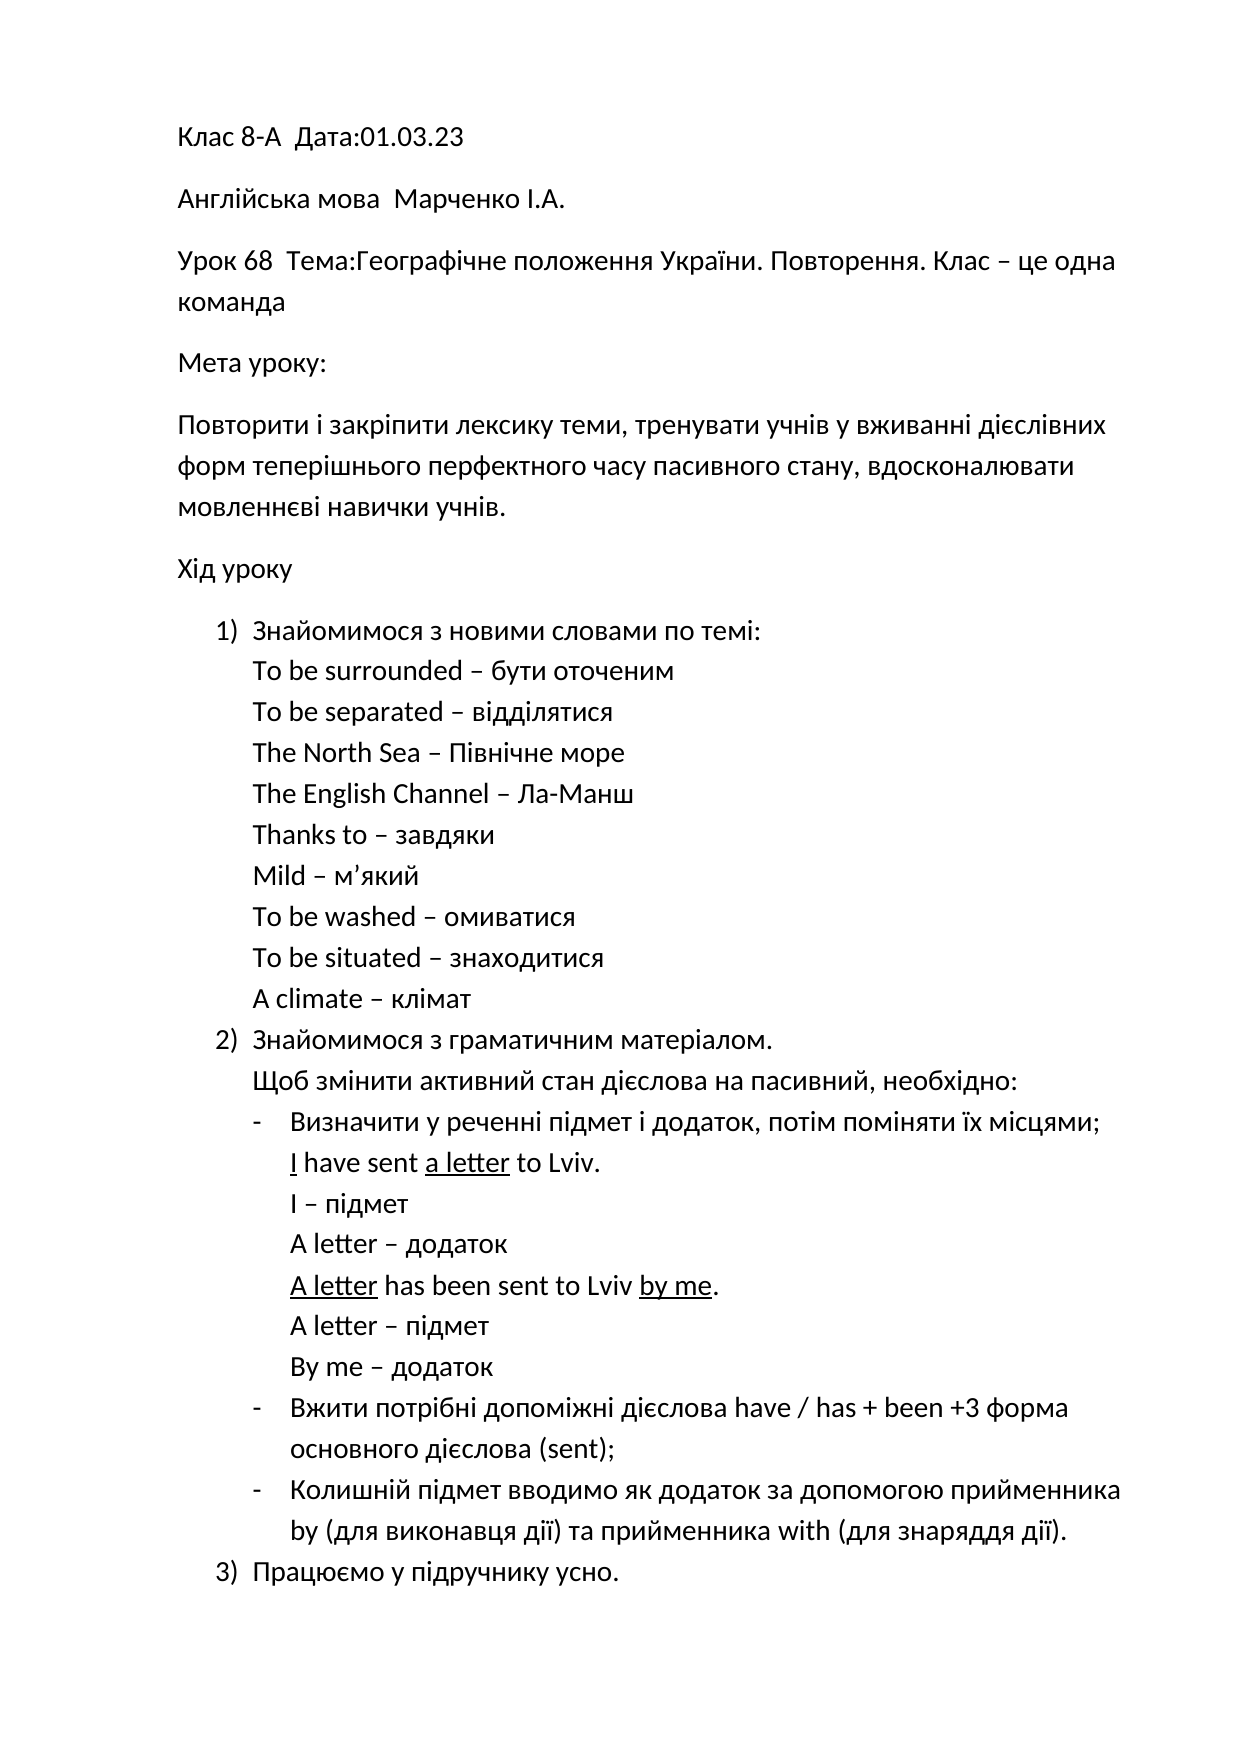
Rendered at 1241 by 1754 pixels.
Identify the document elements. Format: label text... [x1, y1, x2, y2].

list To be washed – омиватися [252, 898, 1152, 934]
list Щоб змінити активний стан дієслова на пасивний, необхідно: [252, 1062, 1152, 1097]
list I – підмет [290, 1185, 1152, 1220]
list Вжити потрібні допоміжні дієслова have / has + been +3 форма основного дієслова (sent); [252, 1389, 1152, 1466]
list I have sent a letter to Lviv. [290, 1144, 1152, 1179]
list To be situated – знаходитися [252, 939, 1152, 975]
list The North Sea – Північне море [252, 734, 1152, 770]
list To be separated – відділятися [252, 693, 1152, 729]
list A climate – клімат [252, 980, 1152, 1016]
list Знайомимося з новими словами по темі: [215, 612, 1152, 647]
text Клас 8-А Дата:01.03.23 [177, 118, 1152, 154]
list To be surrounded – бути оточеним [252, 652, 1152, 688]
list Mild – м’який [252, 857, 1152, 893]
list Thanks to – завдяки [252, 816, 1152, 852]
text Англійська мова Марченко І.А. [177, 180, 1152, 216]
text Хід уроку [177, 550, 1152, 585]
text Мета уроку: [177, 344, 1152, 380]
list The English Channel – Ла-Манш [252, 775, 1152, 811]
list By me – додаток [290, 1348, 1152, 1384]
text Повторити і закріпити лексику теми, тренувати учнів у вживанні дієслівних форм теперішнього перфектного часу пасивного стану, вдосконалювати мовленнєві навички учнів. [177, 406, 1152, 524]
text Урок 68 Тема:Географічне положення України. Повторення. Клас – це одна команда [177, 242, 1152, 318]
list Знайомимося з граматичним матеріалом. [215, 1021, 1152, 1057]
list Працюємо у підручнику усно. [215, 1553, 1152, 1589]
list A letter – додаток [290, 1226, 1152, 1261]
list Колишній підмет вводимо як додаток за допомогою прийменника by (для виконавця дії) та прийменника with (для знаряддя дії). [252, 1471, 1152, 1548]
list A letter has been sent to Lviv by me. [290, 1267, 1152, 1302]
list A letter – підмет [290, 1307, 1152, 1343]
list Визначити у реченні підмет і додаток, потім поміняти їх місцями; [252, 1103, 1152, 1138]
